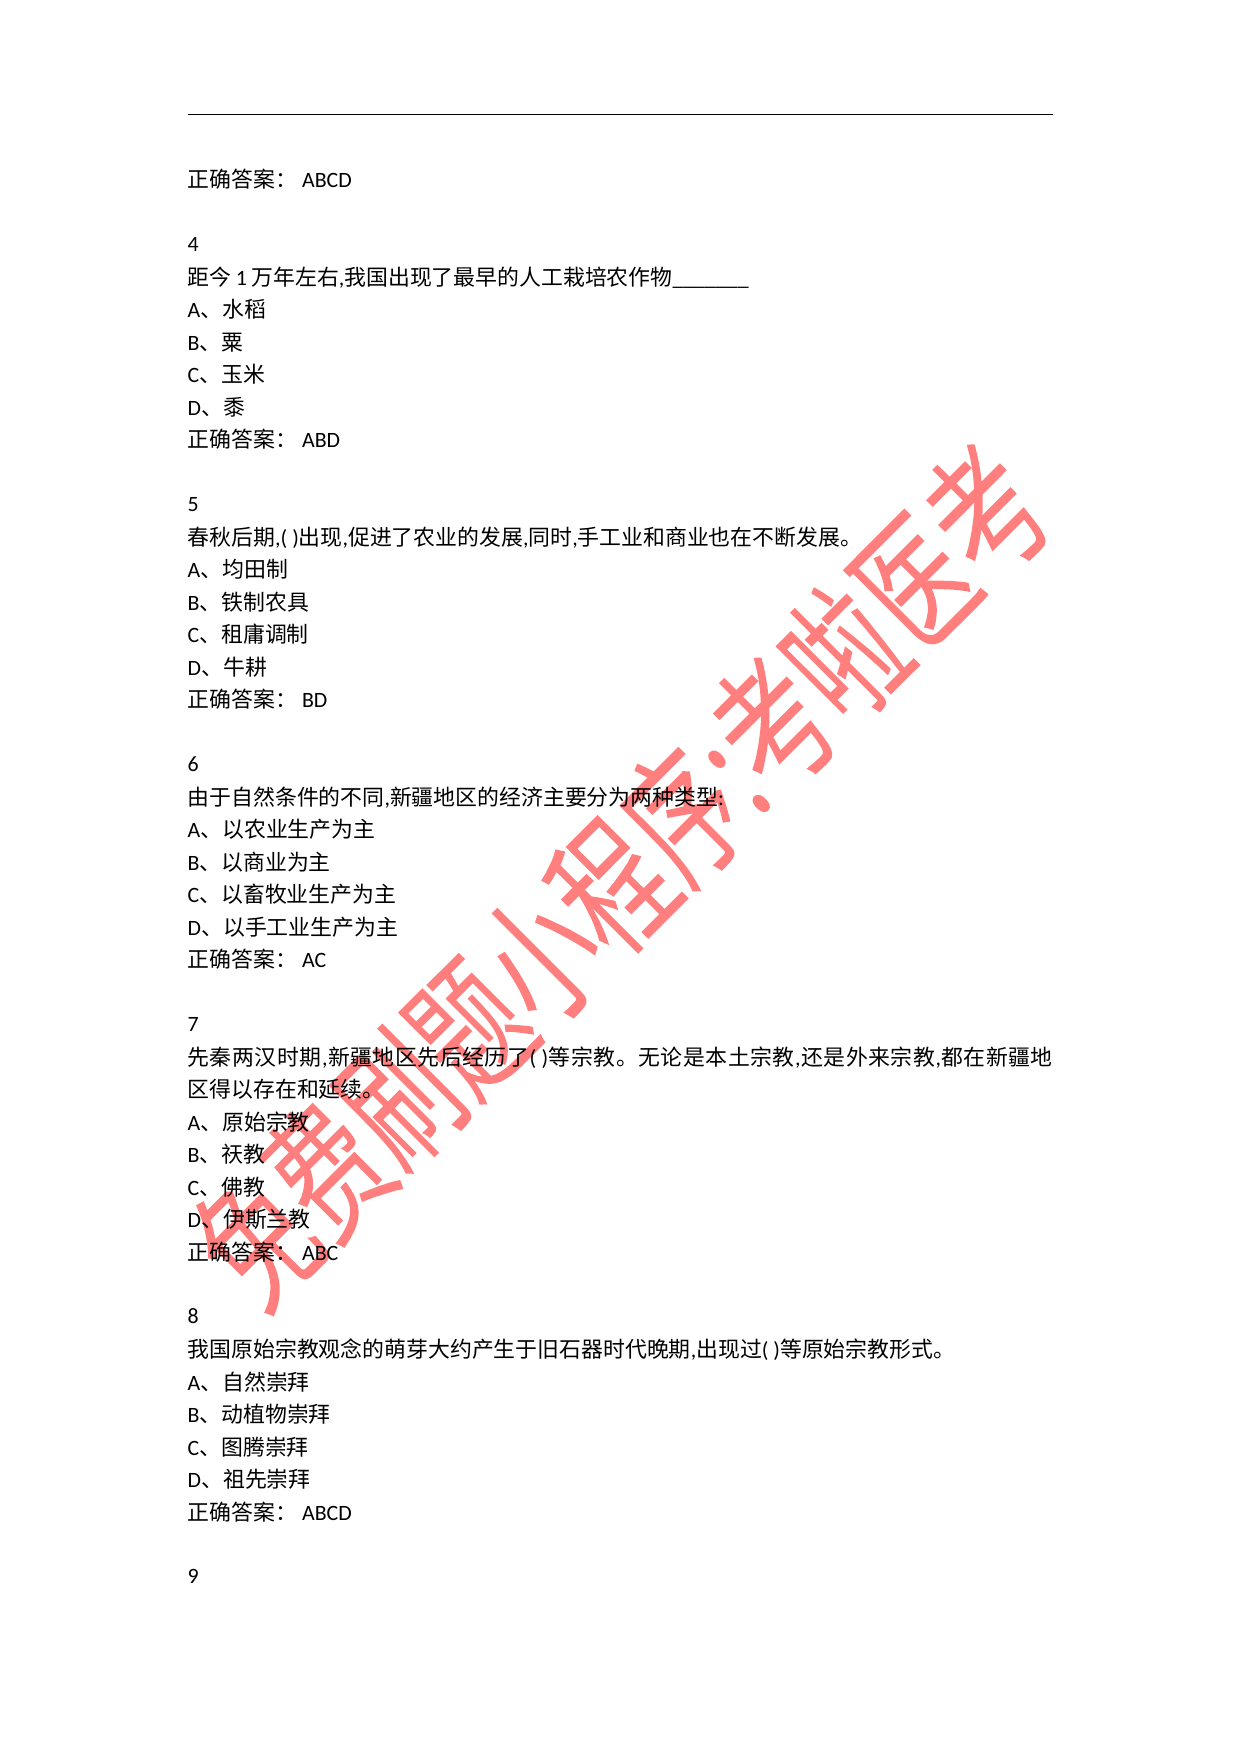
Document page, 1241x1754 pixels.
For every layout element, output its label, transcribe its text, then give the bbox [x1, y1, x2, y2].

text D、以手工业生产为主 [187, 909, 1053, 942]
text 正确答案： ABCD [187, 1494, 1053, 1527]
text A、均田制 [187, 552, 1053, 584]
text C、佛教 [187, 1169, 1053, 1202]
text C、图腾崇拜 [187, 1429, 1053, 1462]
text B、以商业为主 [187, 844, 1053, 877]
text 7 [187, 1007, 1053, 1039]
text 8 [187, 1299, 1053, 1332]
text A、自然崇拜 [187, 1364, 1053, 1397]
text 正确答案： ABC [187, 1234, 1053, 1267]
text 正确答案： ABCD [187, 162, 1053, 194]
text D、牛耕 [187, 649, 1053, 682]
text A、以农业生产为主 [187, 812, 1053, 844]
text B、铁制农具 [187, 584, 1053, 617]
text D、祖先崇拜 [187, 1462, 1053, 1494]
text D、伊斯兰教 [187, 1202, 1053, 1234]
text 正确答案： AC [187, 942, 1053, 974]
text 我国原始宗教观念的萌芽大约产生于旧石器时代晚期,出现过( )等原始宗教形式。 [187, 1332, 1053, 1364]
text 4 [187, 227, 1053, 259]
text 先秦两汉时期,新疆地区先后经历了( )等宗教。无论是本土宗教,还是外来宗教,都在新疆地区得以存在和延续。 [187, 1039, 1053, 1104]
text A、水稻 [187, 292, 1053, 324]
text 距今1万年左右,我国出现了最早的人工栽培农作物_______ [187, 259, 1053, 292]
text 9 [187, 1559, 1053, 1592]
text 春秋后期,( )出现,促进了农业的发展,同时,手工业和商业也在不断发展。 [187, 519, 1053, 552]
text C、租庸调制 [187, 617, 1053, 649]
text A、原始宗教 [187, 1104, 1053, 1137]
text B、祆教 [187, 1137, 1053, 1169]
text 6 [187, 747, 1053, 779]
text 5 [187, 487, 1053, 519]
text C、玉米 [187, 357, 1053, 389]
text C、以畜牧业生产为主 [187, 877, 1053, 909]
text 正确答案： ABD [187, 422, 1053, 454]
text 正确答案： BD [187, 682, 1053, 714]
text D、黍 [187, 389, 1053, 422]
text B、动植物崇拜 [187, 1397, 1053, 1429]
text 由于自然条件的不同,新疆地区的经济主要分为两种类型: [187, 779, 1053, 812]
text B、粟 [187, 324, 1053, 357]
